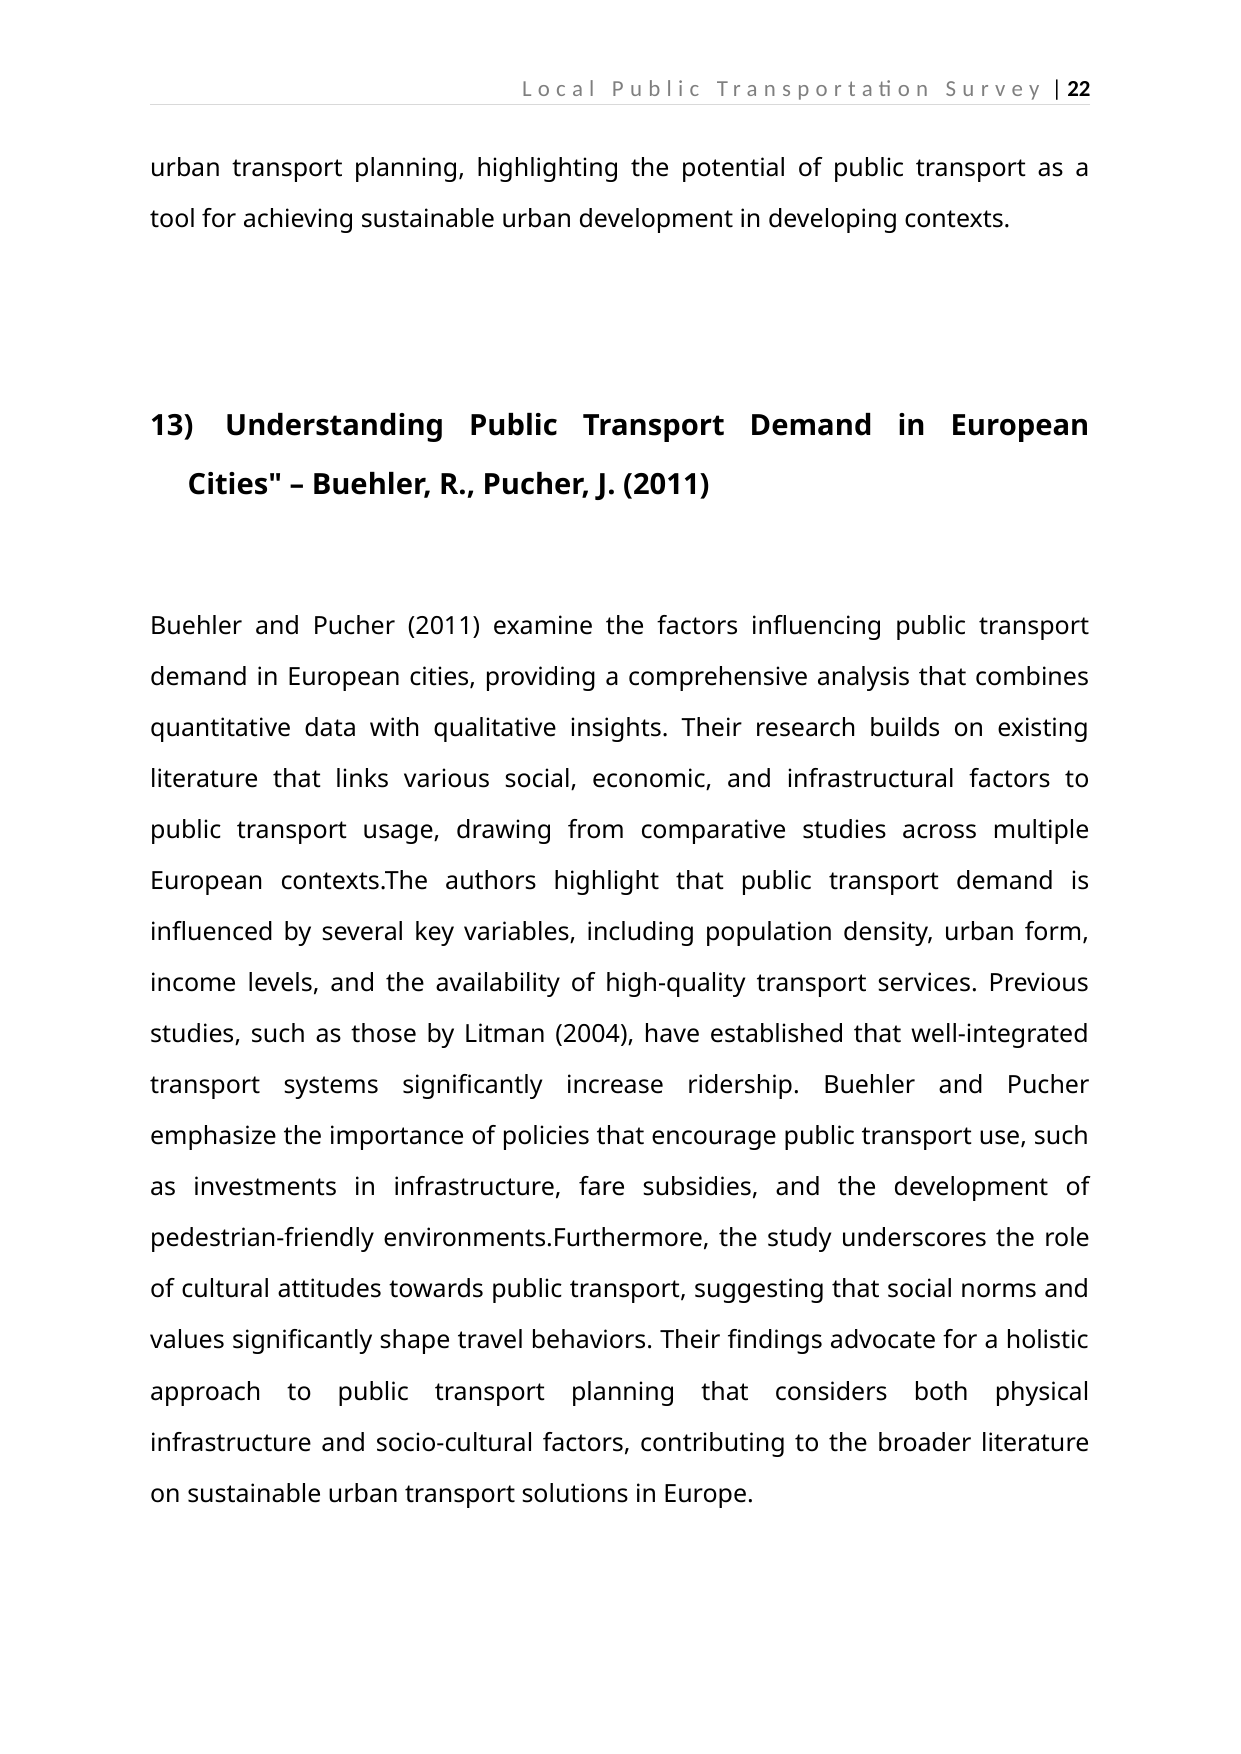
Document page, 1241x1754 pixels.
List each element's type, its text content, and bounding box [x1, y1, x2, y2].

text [150, 150, 1090, 235]
list Understanding Public Transport Demand in European Cities" – Buehler, R., Pucher, J. (2011) [150, 404, 1090, 503]
text Buehler and Pucher (2011) examine the factors influencing public transport demand in European cities, providing a comprehensive analysis that combines quantitative data with qualitative insights. Their research builds on existing literature that links various social, economic, and infrastructural factors to public transport usage, drawing from comparative studies across multiple European contexts.The authors highlight that public transport demand is influenced by several key variables, including population density, urban form, income levels, and the availability of high-quality transport services. Previous studies, such as those by Litman (2004), have established that well-integrated transport systems significantly increase ridership. Buehler and Pucher emphasize the importance of policies that encourage public transport use, such as investments in infrastructure, fare subsidies, and the development of pedestrian-friendly environments.Furthermore, the study underscores the role of cultural attitudes towards public transport, suggesting that social norms and values significantly shape travel behaviors. Their findings advocate for a holistic approach to public transport planning that considers both physical infrastructure and socio-cultural factors, contributing to the broader literature on sustainable urban transport solutions in Europe. [150, 607, 1090, 1509]
